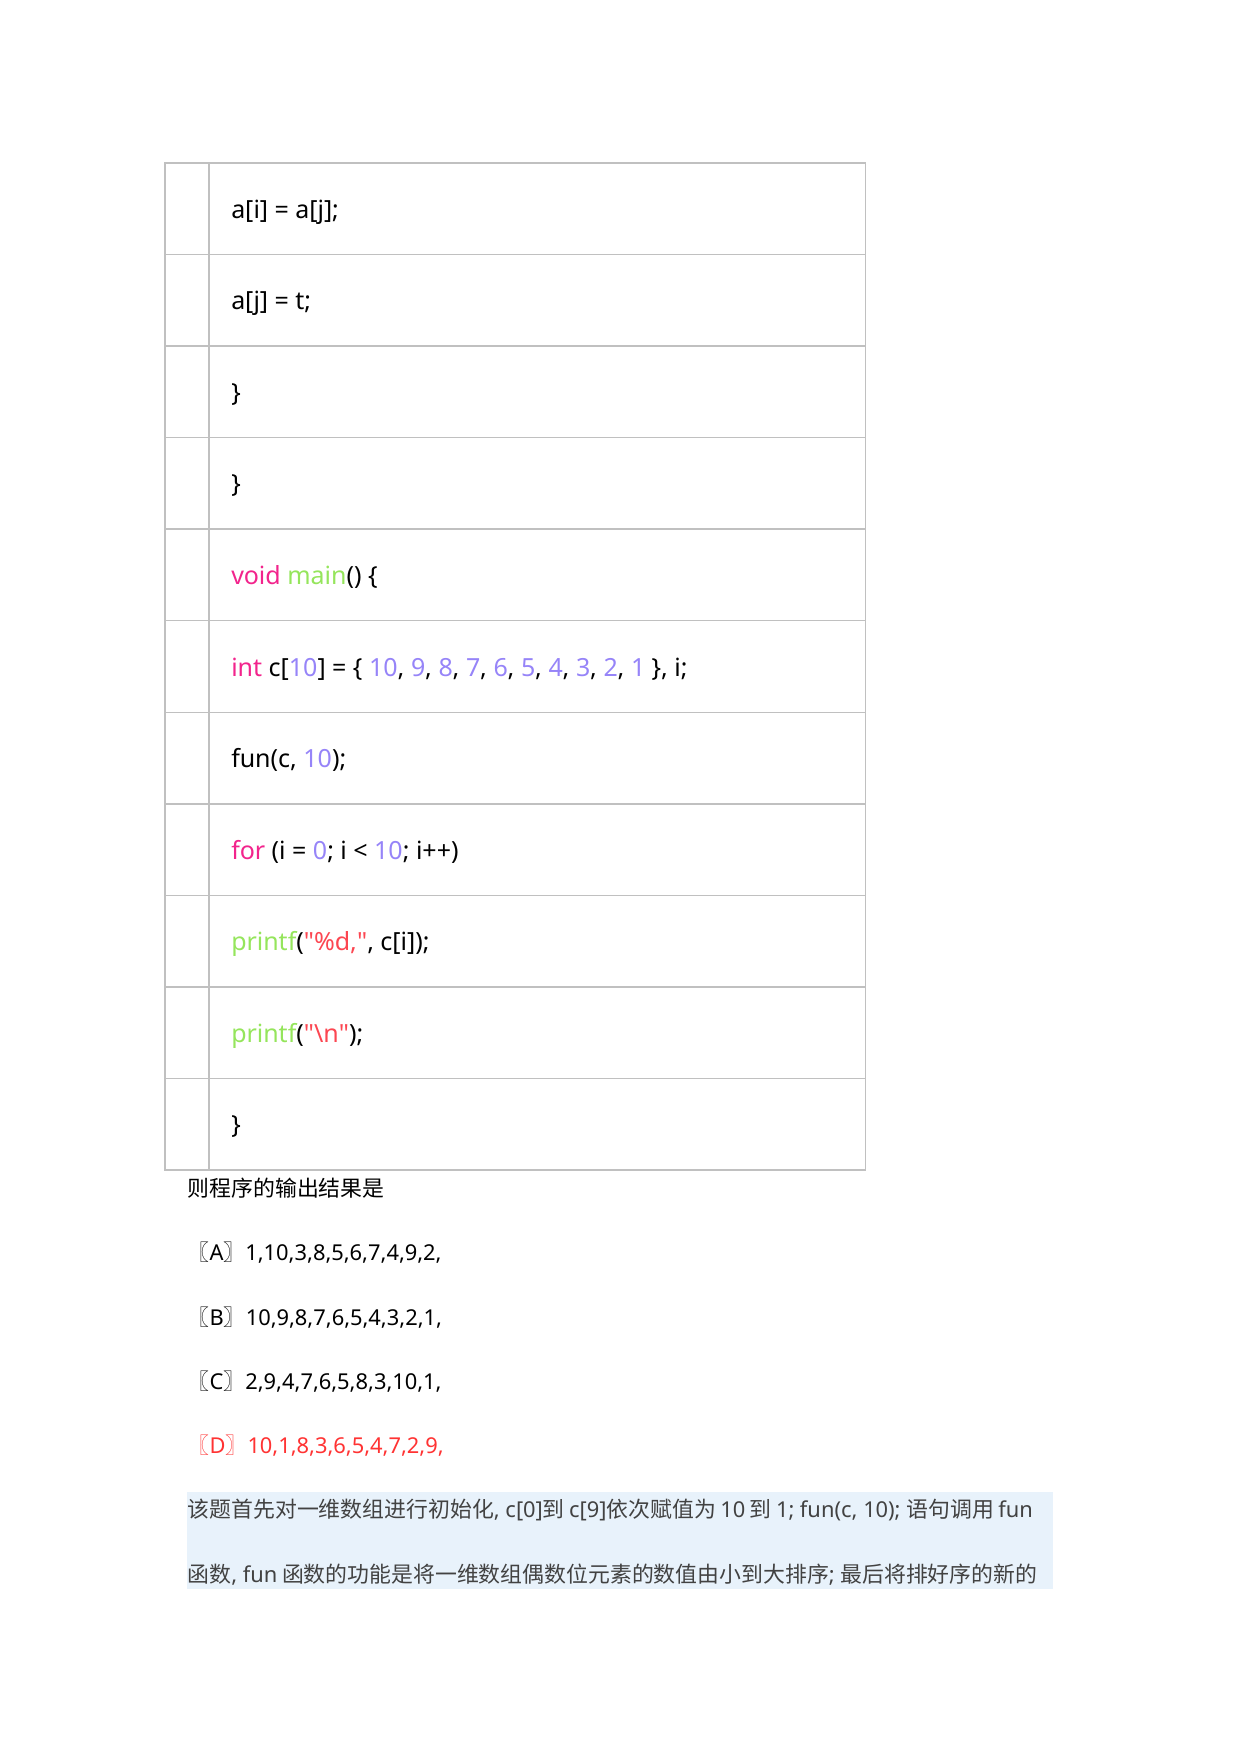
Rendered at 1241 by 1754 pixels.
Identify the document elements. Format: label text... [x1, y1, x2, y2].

table_cell } [210, 1079, 865, 1169]
table_cell fun(c, 10); [210, 713, 865, 803]
table_cell a[i] = a[j]; [210, 164, 865, 253]
table_cell [166, 713, 208, 803]
table_cell } [210, 347, 865, 437]
table_cell a[j] = t; [210, 255, 865, 345]
table_cell void main() { [210, 530, 865, 620]
table_cell [166, 530, 208, 620]
table_cell printf("%d,", c[i]); [210, 896, 865, 986]
table_cell int c[10] = { 10, 9, 8, 7, 6, 5, 4, 3, 2, 1 }, i; [210, 621, 865, 711]
table_cell } [210, 438, 865, 528]
table_cell [166, 988, 208, 1078]
table_cell [166, 347, 208, 437]
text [187, 1492, 1053, 1589]
text 则程序的输出结果是 [187, 1171, 1053, 1203]
text 〖B〗10,9,8,7,6,5,4,3,2,1, [187, 1299, 1053, 1332]
table_cell [166, 255, 208, 345]
text 〖D〗10,1,8,3,6,5,4,7,2,9, [187, 1428, 1053, 1460]
table_cell [166, 1079, 208, 1169]
table_cell [166, 438, 208, 528]
table_cell [166, 164, 208, 253]
table_cell for (i = 0; i < 10; i++) [210, 805, 865, 894]
text 〖A〗1,10,3,8,5,6,7,4,9,2, [187, 1235, 1053, 1267]
table_cell [166, 896, 208, 986]
table_cell [166, 621, 208, 711]
table_cell [166, 805, 208, 894]
table_cell printf("\n"); [210, 988, 865, 1078]
text 〖C〗2,9,4,7,6,5,8,3,10,1, [187, 1363, 1053, 1396]
